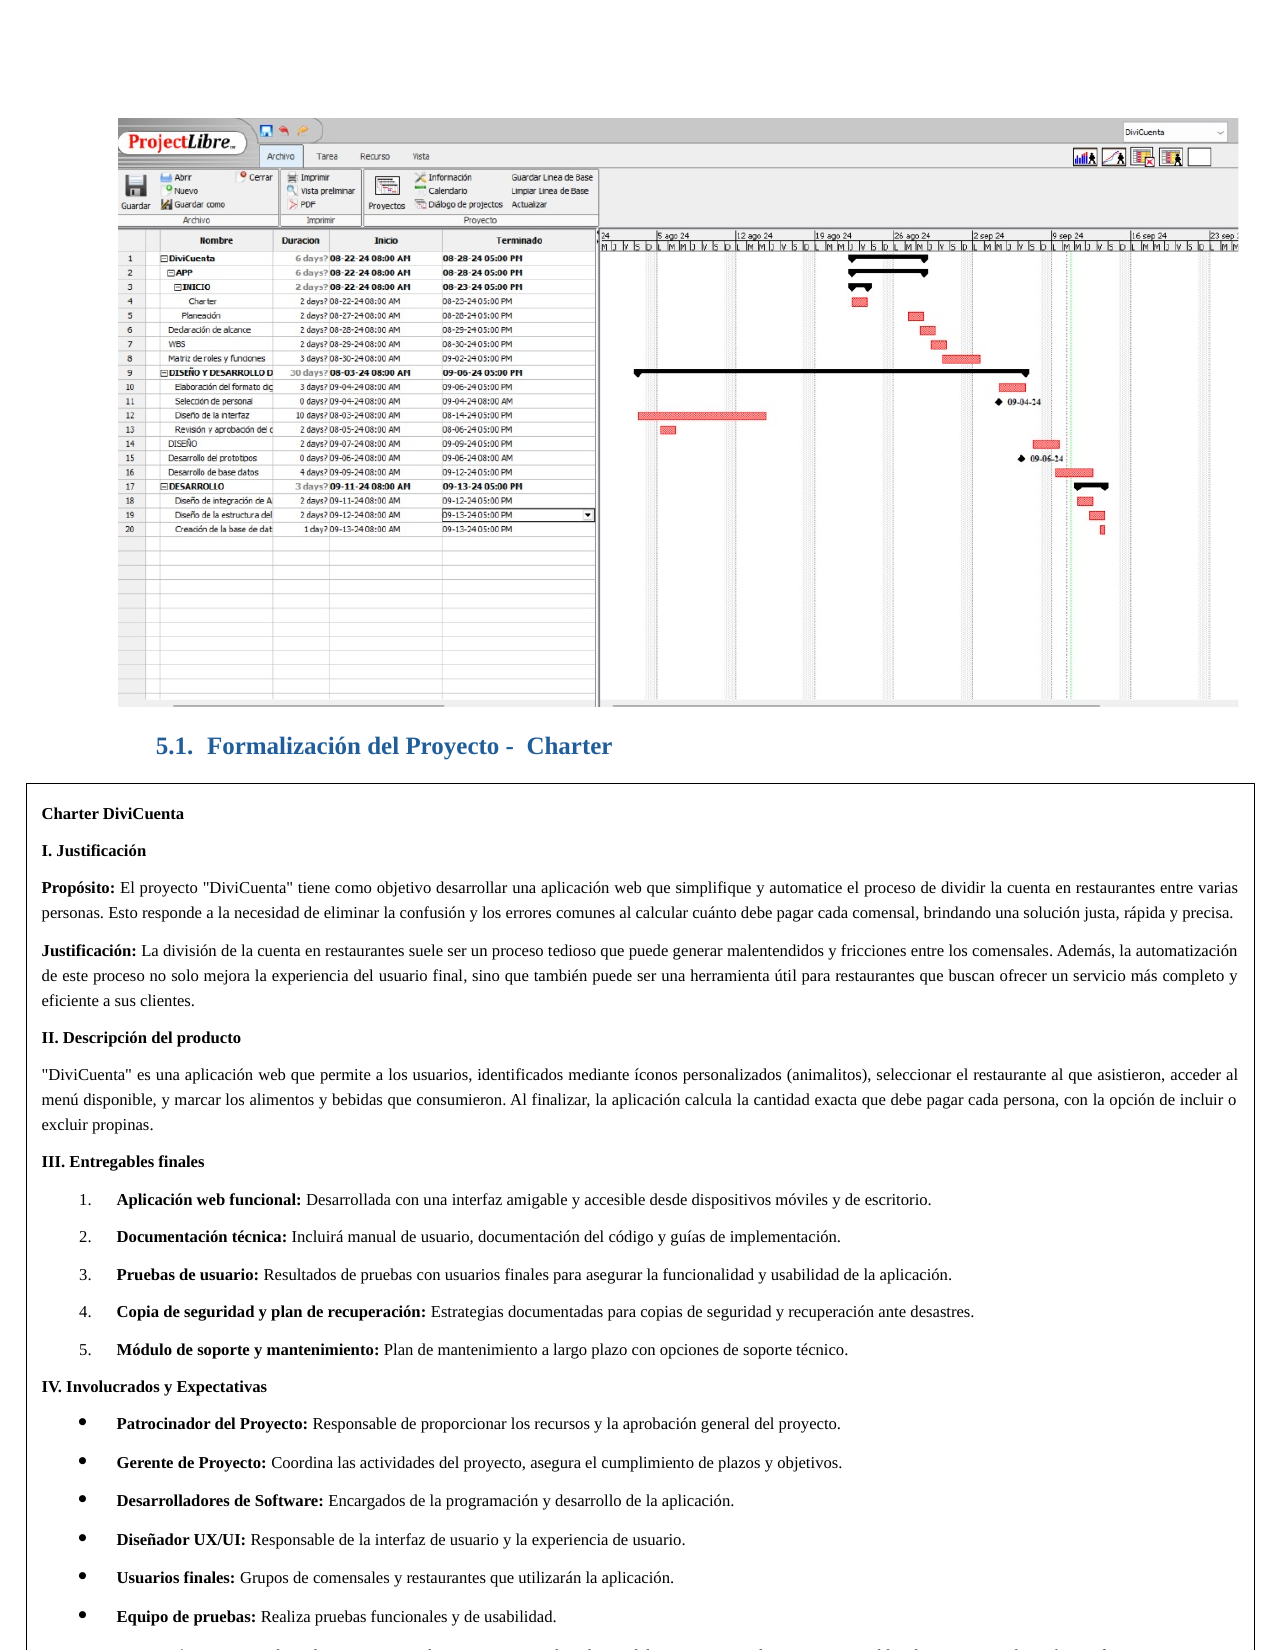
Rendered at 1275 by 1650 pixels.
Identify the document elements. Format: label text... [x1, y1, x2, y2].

subtitle Formalización del Proyecto - Charter [156, 731, 1157, 760]
picture [118, 118, 1239, 707]
